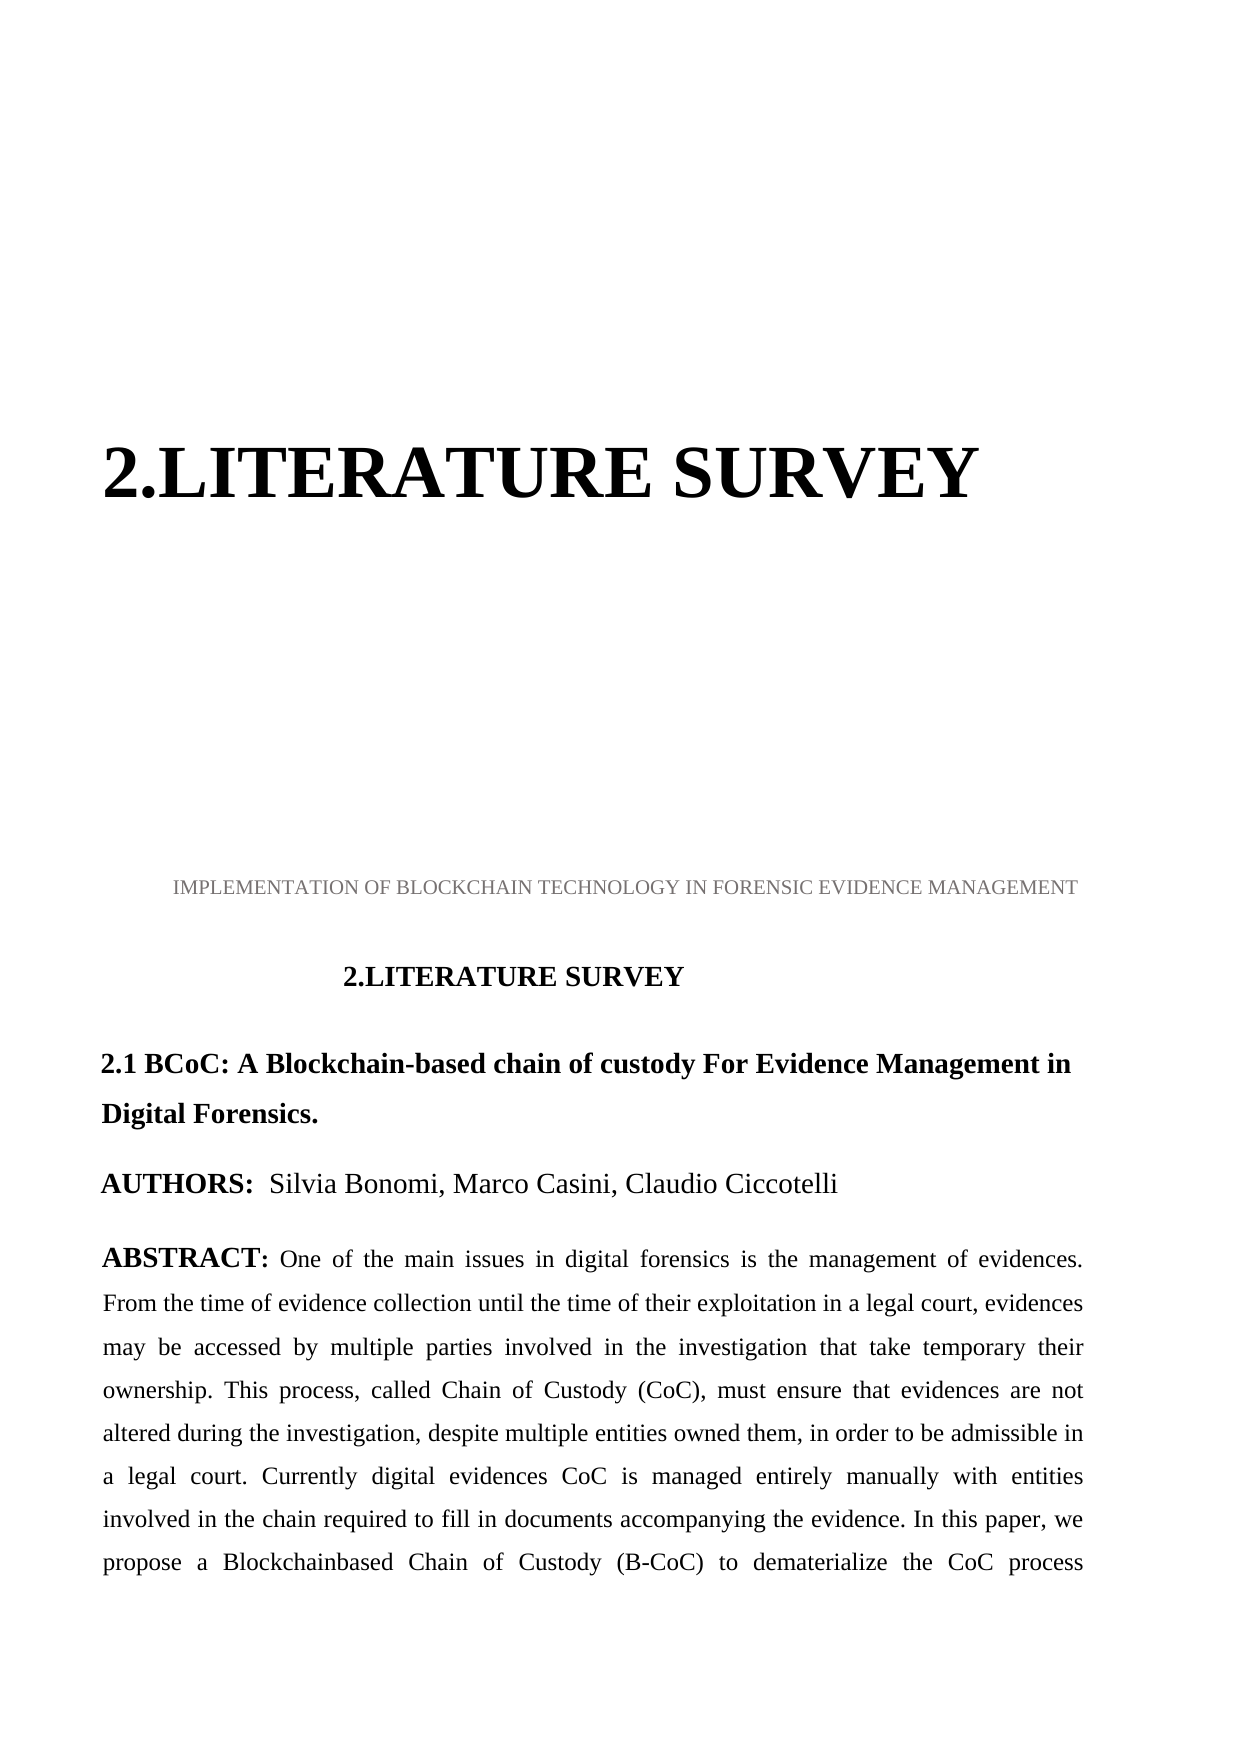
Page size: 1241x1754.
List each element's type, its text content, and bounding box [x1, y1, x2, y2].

text AUTHORS: Silvia Bonomi, Marco Casini, Claudio Ciccotelli [100, 1167, 1130, 1200]
text IMPLEMENTATION OF BLOCKCHAIN TECHNOLOGY IN FORENSIC EVIDENCE MANAGEMENT [72, 875, 1078, 899]
text 2.LITERATURE SURVEY [102, 427, 1130, 514]
subtitle 2.LITERATURE SURVEY [328, 959, 1130, 993]
text 2.1 BCoC: A Blockchain-based chain of custody For Evidence Management in Digital Forensics. [100, 1046, 1130, 1129]
